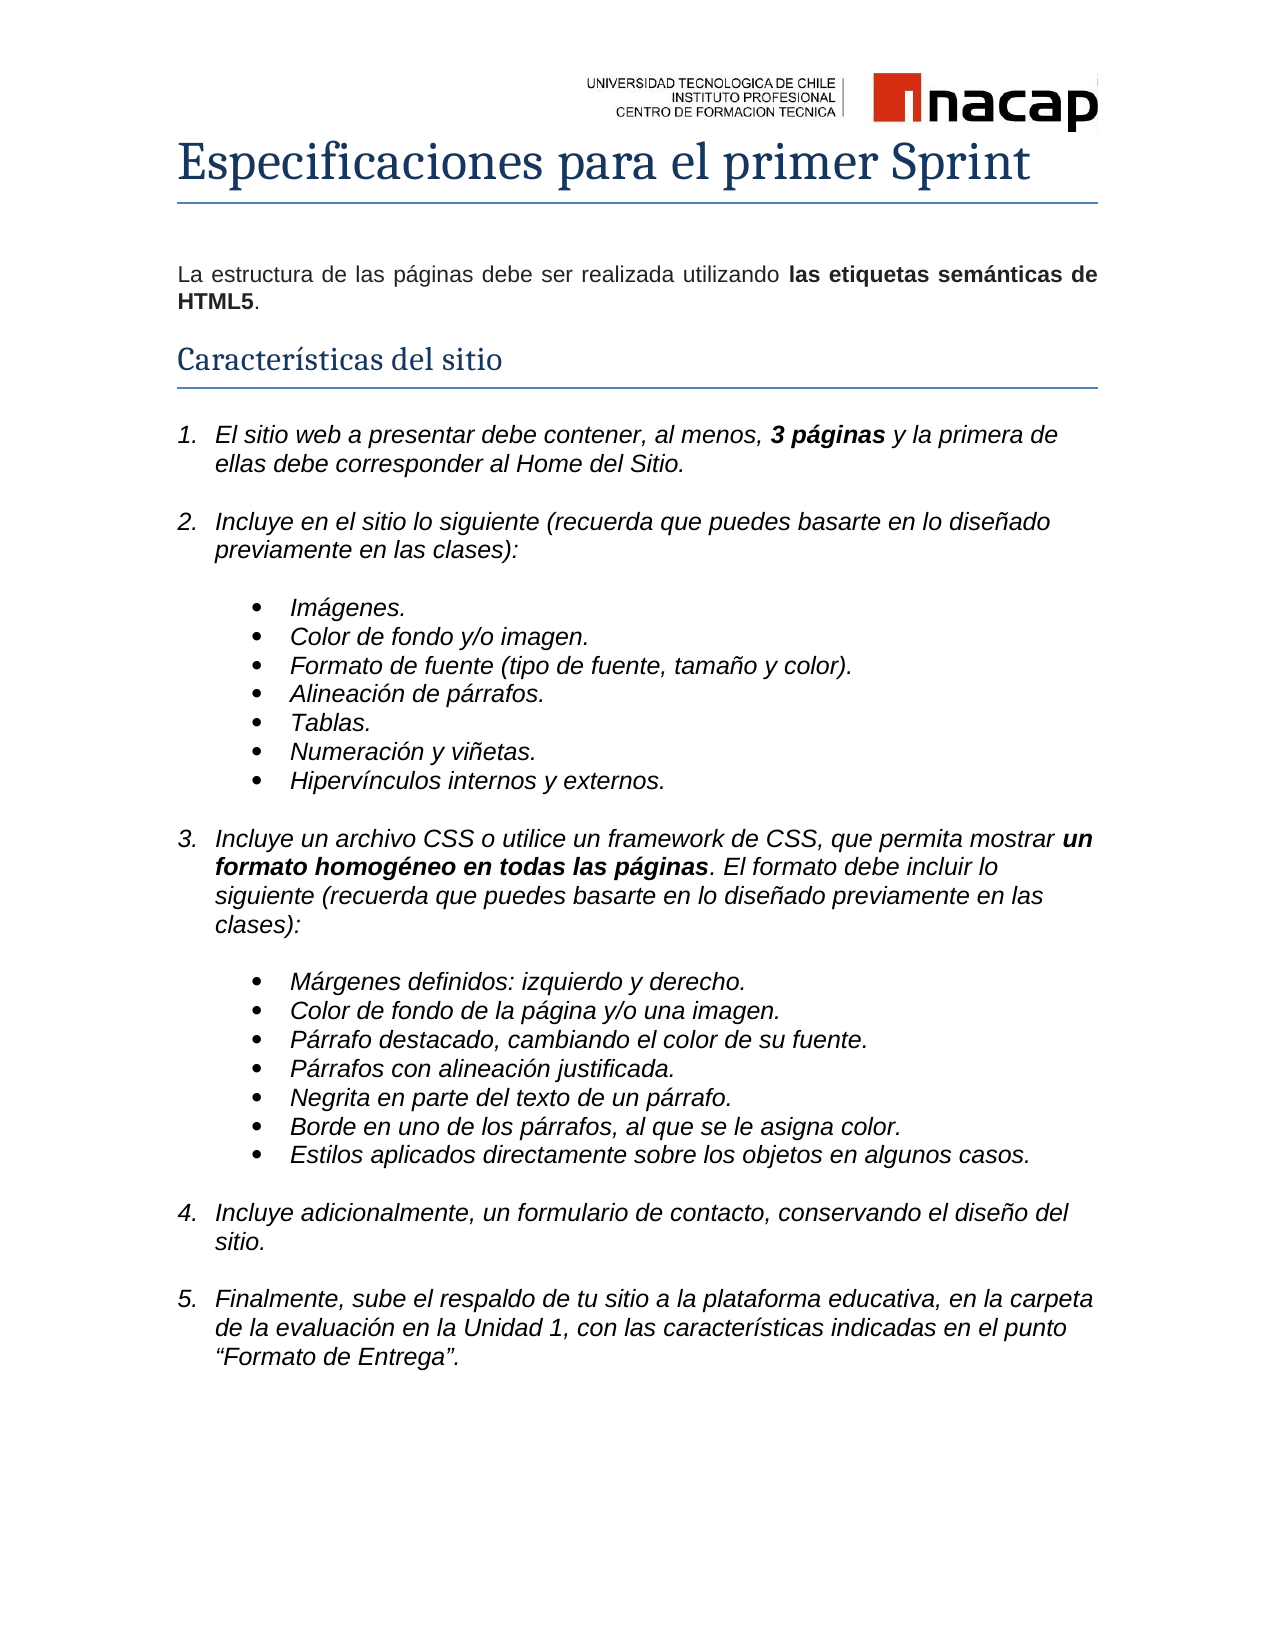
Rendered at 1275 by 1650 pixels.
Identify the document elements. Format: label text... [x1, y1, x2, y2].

list El sitio web a presentar debe contener, al menos, 3 páginas y la primera de ellas debe corresponder al Home del Sitio. [177, 420, 1098, 478]
list Formato de fuente (tipo de fuente, tamaño y color). [252, 651, 1098, 679]
list Hipervínculos internos y externos. [252, 766, 1098, 795]
list Incluye en el sitio lo siguiente (recuerda que puedes basarte en lo diseñado previamente en las clases): [177, 507, 1098, 564]
picture [587, 73, 1098, 131]
list Incluye adicionalmente, un formulario de contacto, conservando el diseño del sitio. [177, 1198, 1098, 1256]
text La estructura de las páginas debe ser realizada utilizando las etiquetas semánticas de HTML5. [260, 261, 1098, 314]
list Tablas. [252, 708, 1098, 737]
list Finalmente, sube el respaldo de tu sitio a la plataforma educativa, en la carpeta de la evaluación en la Unidad 1, con las características indicadas en el punto “Formato de Entrega”. [177, 1284, 1098, 1371]
list Estilos aplicados directamente sobre los objetos en algunos casos. [252, 1141, 1098, 1169]
list Imágenes. [252, 593, 1098, 622]
list Color de fondo y/o imagen. [252, 622, 1098, 651]
list Párrafo destacado, cambiando el color de su fuente. [252, 1025, 1098, 1054]
list Numeración y viñetas. [252, 737, 1098, 766]
list Márgenes definidos: izquierdo y derecho. [252, 967, 1098, 996]
title Características del sitio [177, 340, 1098, 387]
list Color de fondo de la página y/o una imagen. [252, 996, 1098, 1025]
list Alineación de párrafos. [252, 679, 1098, 708]
title Especificaciones para el primer Sprint [177, 131, 1098, 202]
list Negrita en parte del texto de un párrafo. [252, 1083, 1098, 1112]
list Borde en uno de los párrafos, al que se le asigna color. [252, 1112, 1098, 1141]
list Incluye un archivo CSS o utilice un framework de CSS, que permita mostrar un formato homogéneo en todas las páginas. El formato debe incluir lo siguiente (recuerda que puedes basarte en lo diseñado previamente en las clases): [177, 824, 1098, 939]
list Párrafos con alineación justificada. [252, 1054, 1098, 1083]
